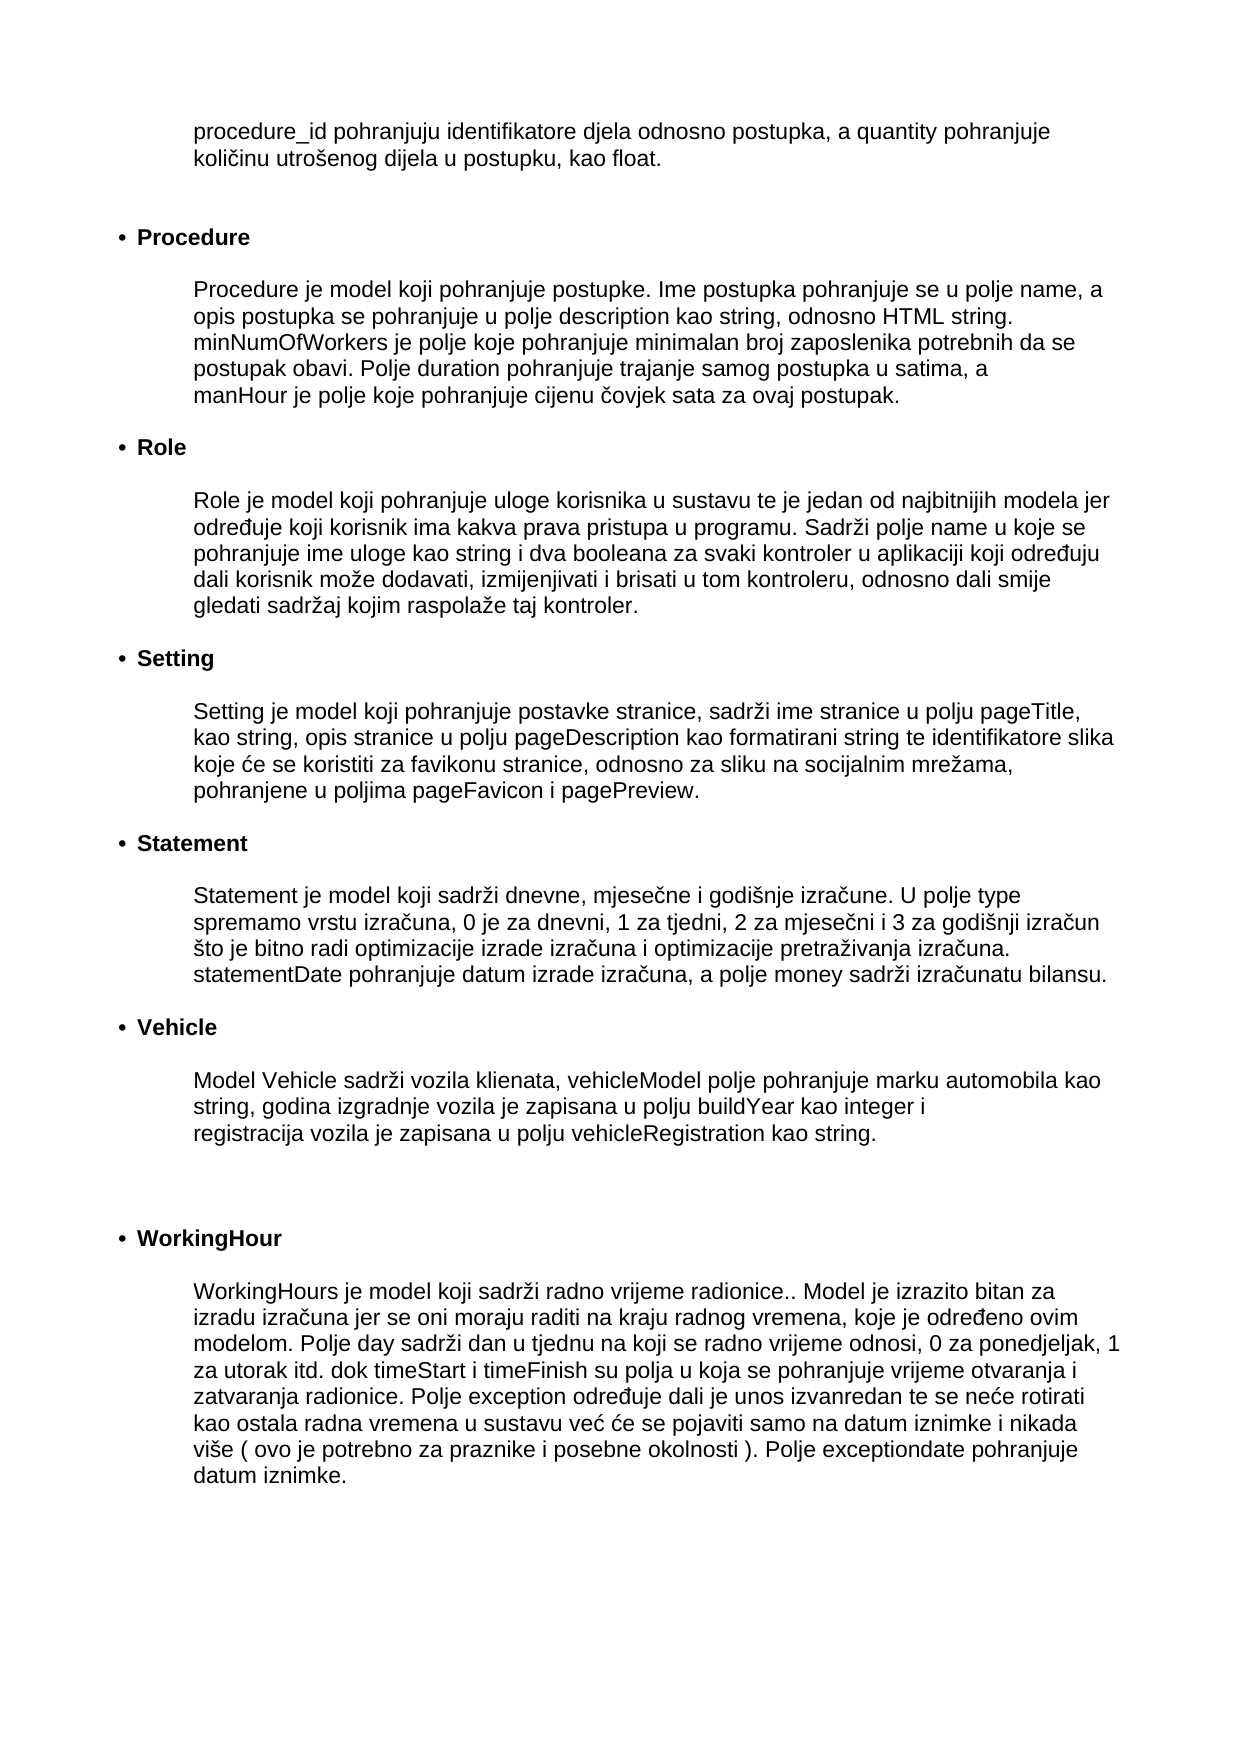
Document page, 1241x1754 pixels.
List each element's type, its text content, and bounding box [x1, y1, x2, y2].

list Setting [118, 645, 1122, 672]
text manHour je polje koje pohranjuje cijenu čovjek sata za ovaj postupak. [193, 382, 1122, 408]
text Setting je model koji pohranjuje postavke stranice, sadrži ime stranice u polju pageTitle, kao string, opis stranice u polju pageDescription kao formatirani string te identifikatore slika koje će se koristiti za favikonu stranice, odnosno za sliku na socijalnim mrežama, pohranjene u poljima pageFavicon i pagePreview. [193, 698, 1122, 803]
list Statement [118, 830, 1122, 856]
list WorkingHour [118, 1225, 1122, 1251]
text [193, 118, 1122, 171]
list Role [118, 434, 1122, 461]
text Statement je model koji sadrži dnevne, mjesečne i godišnje izračune. U polje type spremamo vrstu izračuna, 0 je za dnevni, 1 za tjedni, 2 za mjesečni i 3 za godišnji izračun što je bitno radi optimizacije izrade izračuna i optimizacije pretraživanja izračuna. statementDate pohranjuje datum izrade izračuna, a polje money sadrži izračunatu bilansu. [193, 882, 1122, 988]
text Role je model koji pohranjuje uloge korisnika u sustavu te je jedan od najbitnijih modela jer određuje koji korisnik ima kakva prava pristupa u programu. Sadrži polje name u koje se pohranjuje ime uloge kao string i dva booleana za svaki kontroler u aplikaciji koji određuju dali korisnik može dodavati, izmijenjivati i brisati u tom kontroleru, odnosno dali smije gledati sadržaj kojim raspolaže taj kontroler. [193, 487, 1122, 619]
text WorkingHours je model koji sadrži radno vrijeme radionice.. Model je izrazito bitan za izradu izračuna jer se oni moraju raditi na kraju radnog vremena, koje je određeno ovim modelom. Polje day sadrži dan u tjednu na koji se radno vrijeme odnosi, 0 za ponedjeljak, 1 za utorak itd. dok timeStart i timeFinish su polja u koja se pohranjuje vrijeme otvaranja i zatvaranja radionice. Polje exception određuje dali je unos izvanredan te se neće rotirati kao ostala radna vremena u sustavu već će se pojaviti samo na datum iznimke i nikada više ( ovo je potrebno za praznike i posebne okolnosti ). Polje exceptiondate pohranjuje datum iznimke. [193, 1278, 1122, 1488]
text minNumOfWorkers je polje koje pohranjuje minimalan broj zaposlenika potrebnih da se postupak obavi. Polje duration pohranjuje trajanje samog postupka u satima, a [193, 329, 1122, 382]
list Vehicle [118, 1014, 1122, 1041]
text registracija vozila je zapisana u polju vehicleRegistration kao string. [193, 1119, 1122, 1146]
text Model Vehicle sadrži vozila klienata, vehicleModel polje pohranjuje marku automobila kao string, godina izgradnje vozila je zapisana u polju buildYear kao integer i [193, 1067, 1122, 1119]
list Procedure [118, 223, 1122, 250]
text Procedure je model koji pohranjuje postupke. Ime postupka pohranjuje se u polje name, a opis postupka se pohranjuje u polje description kao string, odnosno HTML string. [193, 276, 1122, 329]
